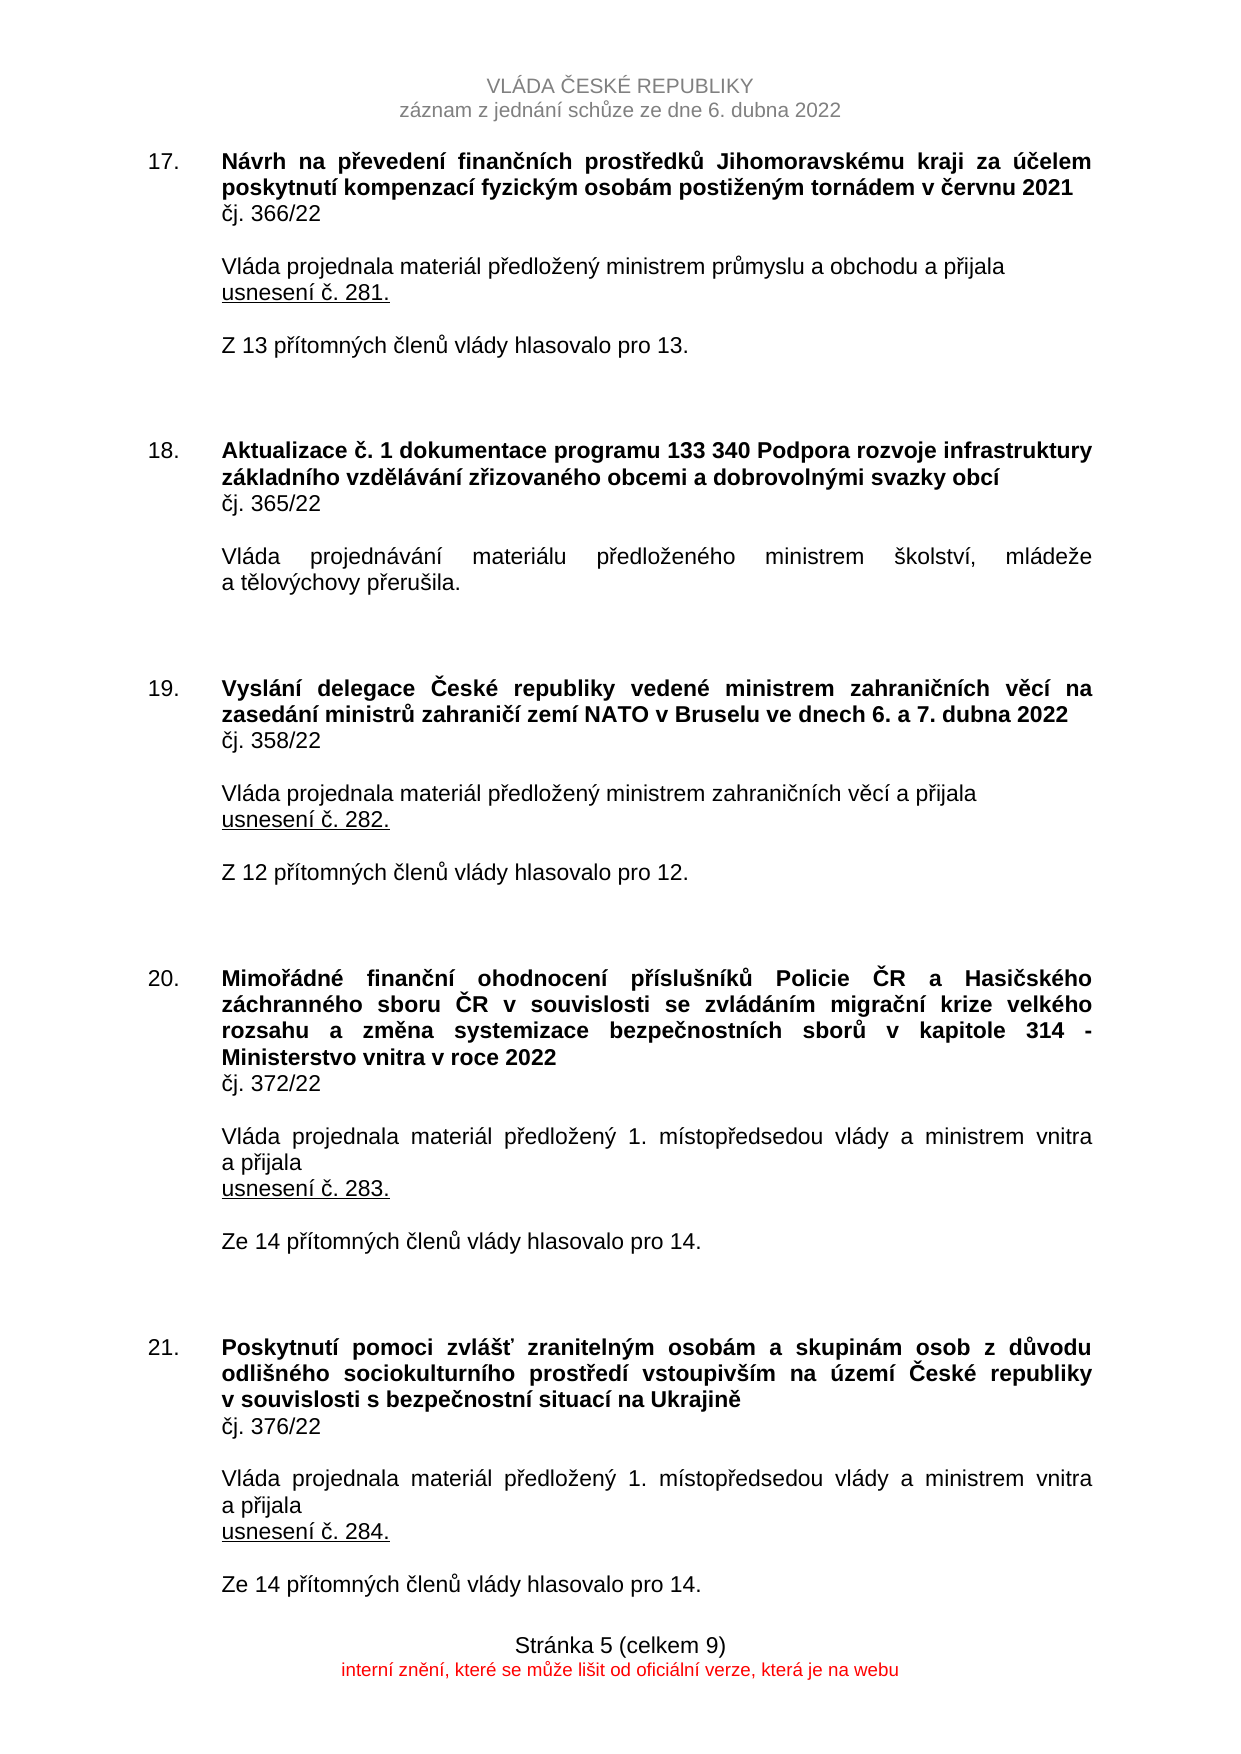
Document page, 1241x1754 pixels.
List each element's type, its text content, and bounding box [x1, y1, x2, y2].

text Z 12 přítomných členů vlády hlasovalo pro 12. [148, 859, 1093, 886]
text Ze 14 přítomných členů vlády hlasovalo pro 14. [148, 1571, 1093, 1597]
text 17. Návrh na převedení finančních prostředků Jihomoravskému kraji za účelem poskytnutí kompenzací fyzickým osobám postiženým tornádem v červnu 2021 [148, 148, 1093, 200]
text čj. 365/22 [148, 490, 1093, 517]
text čj. 372/22 [148, 1070, 1093, 1096]
text 20. Mimořádné finanční ohodnocení příslušníků Policie ČR a Hasičského záchranného sboru ČR v souvislosti se zvládáním migrační krize velkého rozsahu a změna systemizace bezpečnostních sborů v kapitole 314 - Ministerstvo vnitra v roce 2022 [148, 964, 1093, 1070]
text usnesení č. 281. [148, 279, 1093, 306]
text Vláda projednala materiál předložený ministrem průmyslu a obchodu a přijala [148, 253, 1093, 279]
text čj. 358/22 [148, 727, 1093, 754]
text Vláda projednala materiál předložený 1. místopředsedou vlády a ministrem vnitra a přijala [148, 1123, 1093, 1175]
text Vláda projednala materiál předložený ministrem zahraničních věcí a přijala [148, 780, 1093, 806]
text čj. 366/22 [148, 200, 1093, 227]
text 19. Vyslání delegace České republiky vedené ministrem zahraničních věcí na zasedání ministrů zahraničí zemí NATO v Bruselu ve dnech 6. a 7. dubna 2022 [148, 675, 1093, 727]
text Ze 14 přítomných členů vlády hlasovalo pro 14. [148, 1228, 1093, 1254]
text 21. Poskytnutí pomoci zvlášť zranitelným osobám a skupinám osob z důvodu odlišného sociokulturního prostředí vstoupivším na území České republiky v souvislosti s bezpečnostní situací na Ukrajině [148, 1333, 1093, 1413]
text 18. Aktualizace č. 1 dokumentace programu 133 340 Podpora rozvoje infrastruktury základního vzdělávání zřizovaného obcemi a dobrovolnými svazky obcí [148, 437, 1093, 490]
text usnesení č. 282. [148, 806, 1093, 833]
text Vláda projednávání materiálu předloženého ministrem školství‚ mládeže a tělovýchovy přerušila. [148, 543, 1093, 596]
text usnesení č. 283. [148, 1175, 1093, 1202]
text Z 13 přítomných členů vlády hlasovalo pro 13. [148, 332, 1093, 358]
text usnesení č. 284. [148, 1518, 1093, 1544]
text Vláda projednala materiál předložený 1. místopředsedou vlády a ministrem vnitra a přijala [148, 1465, 1093, 1518]
text čj. 376/22 [148, 1413, 1093, 1439]
